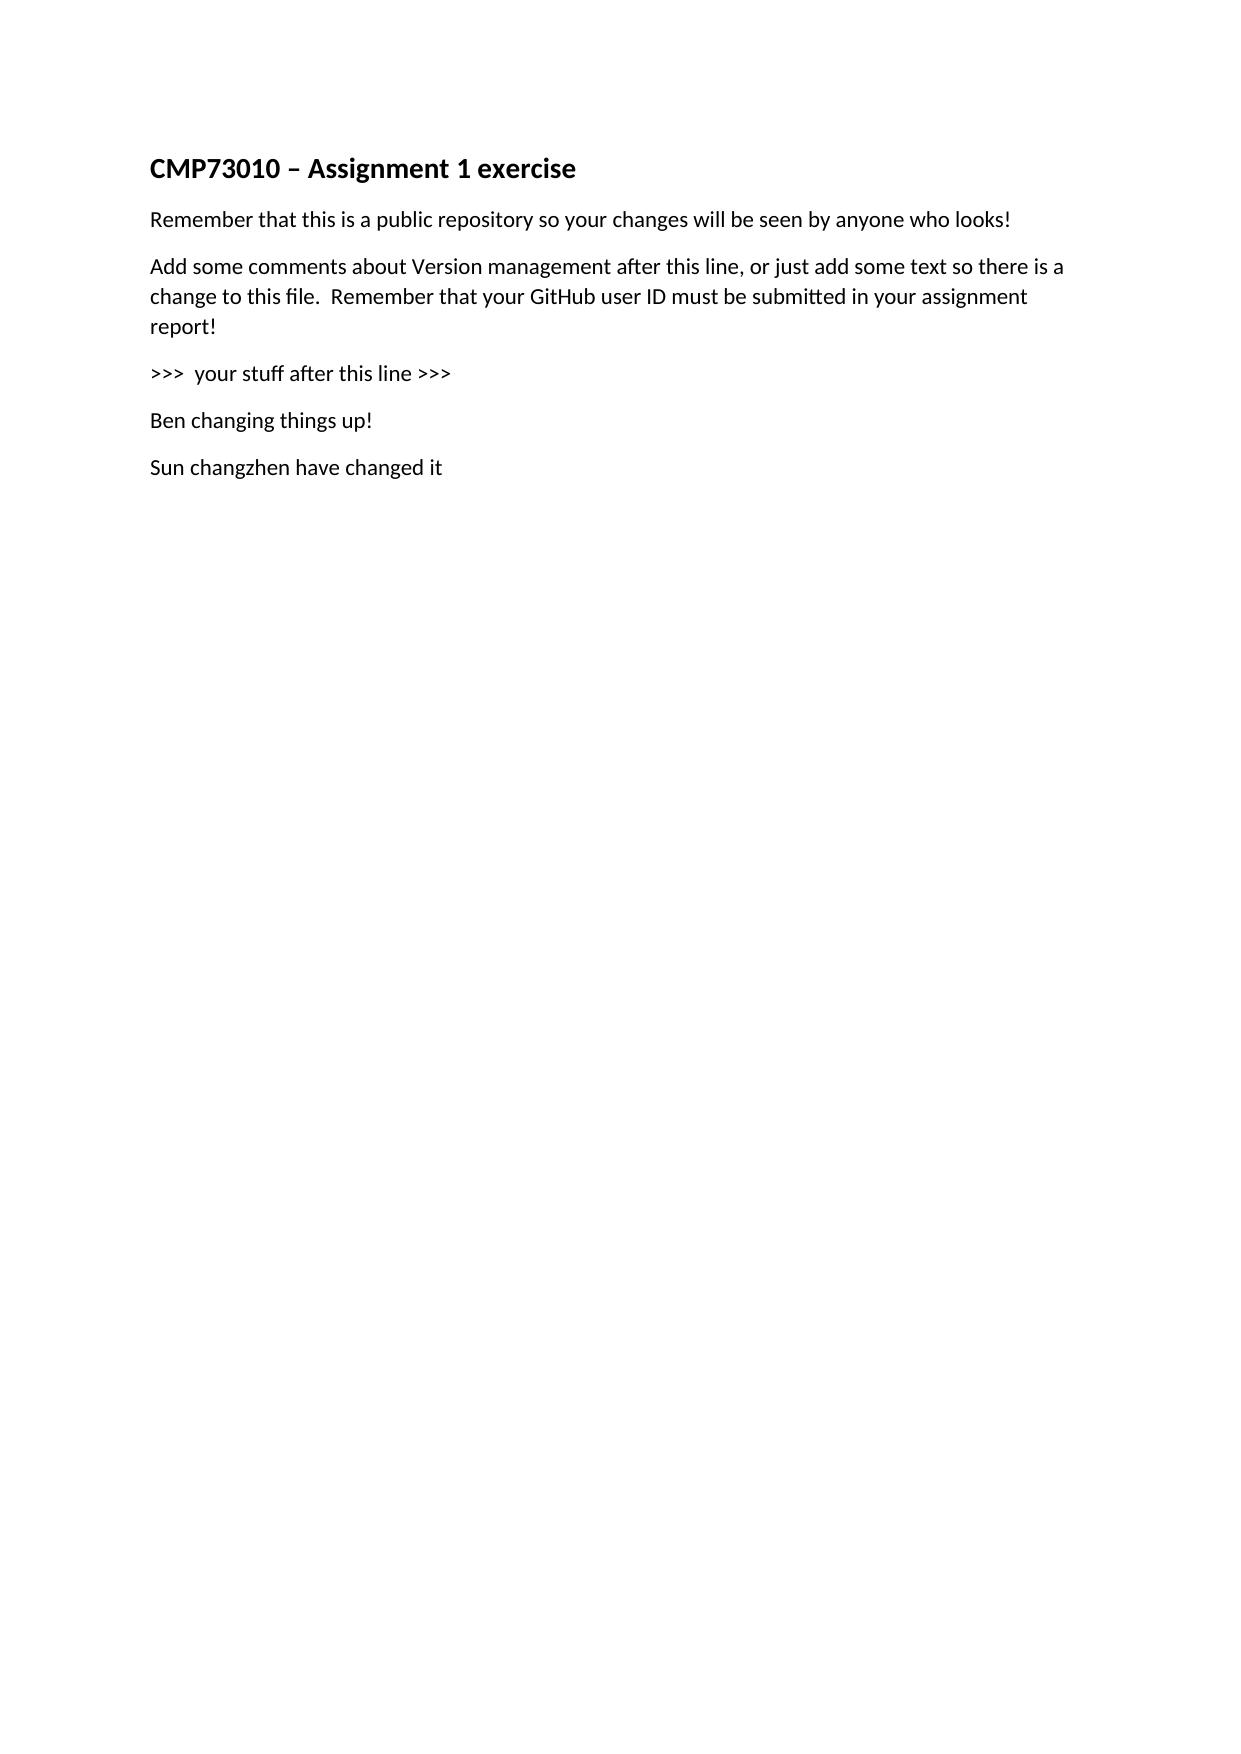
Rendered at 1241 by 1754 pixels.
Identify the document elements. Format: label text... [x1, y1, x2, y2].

text Ben changing things up! [150, 406, 1090, 434]
text Remember that this is a public repository so your changes will be seen by anyone who looks! [150, 205, 1090, 233]
text Sun changzhen have changed it [150, 453, 1090, 481]
text CMP73010 – Assignment 1 exercise [150, 150, 1090, 186]
text Add some comments about Version management after this line, or just add some text so there is a change to this file. Remember that your GitHub user ID must be submitted in your assignment report! [150, 252, 1090, 340]
text >>> your stuff after this line >>> [150, 359, 1090, 387]
